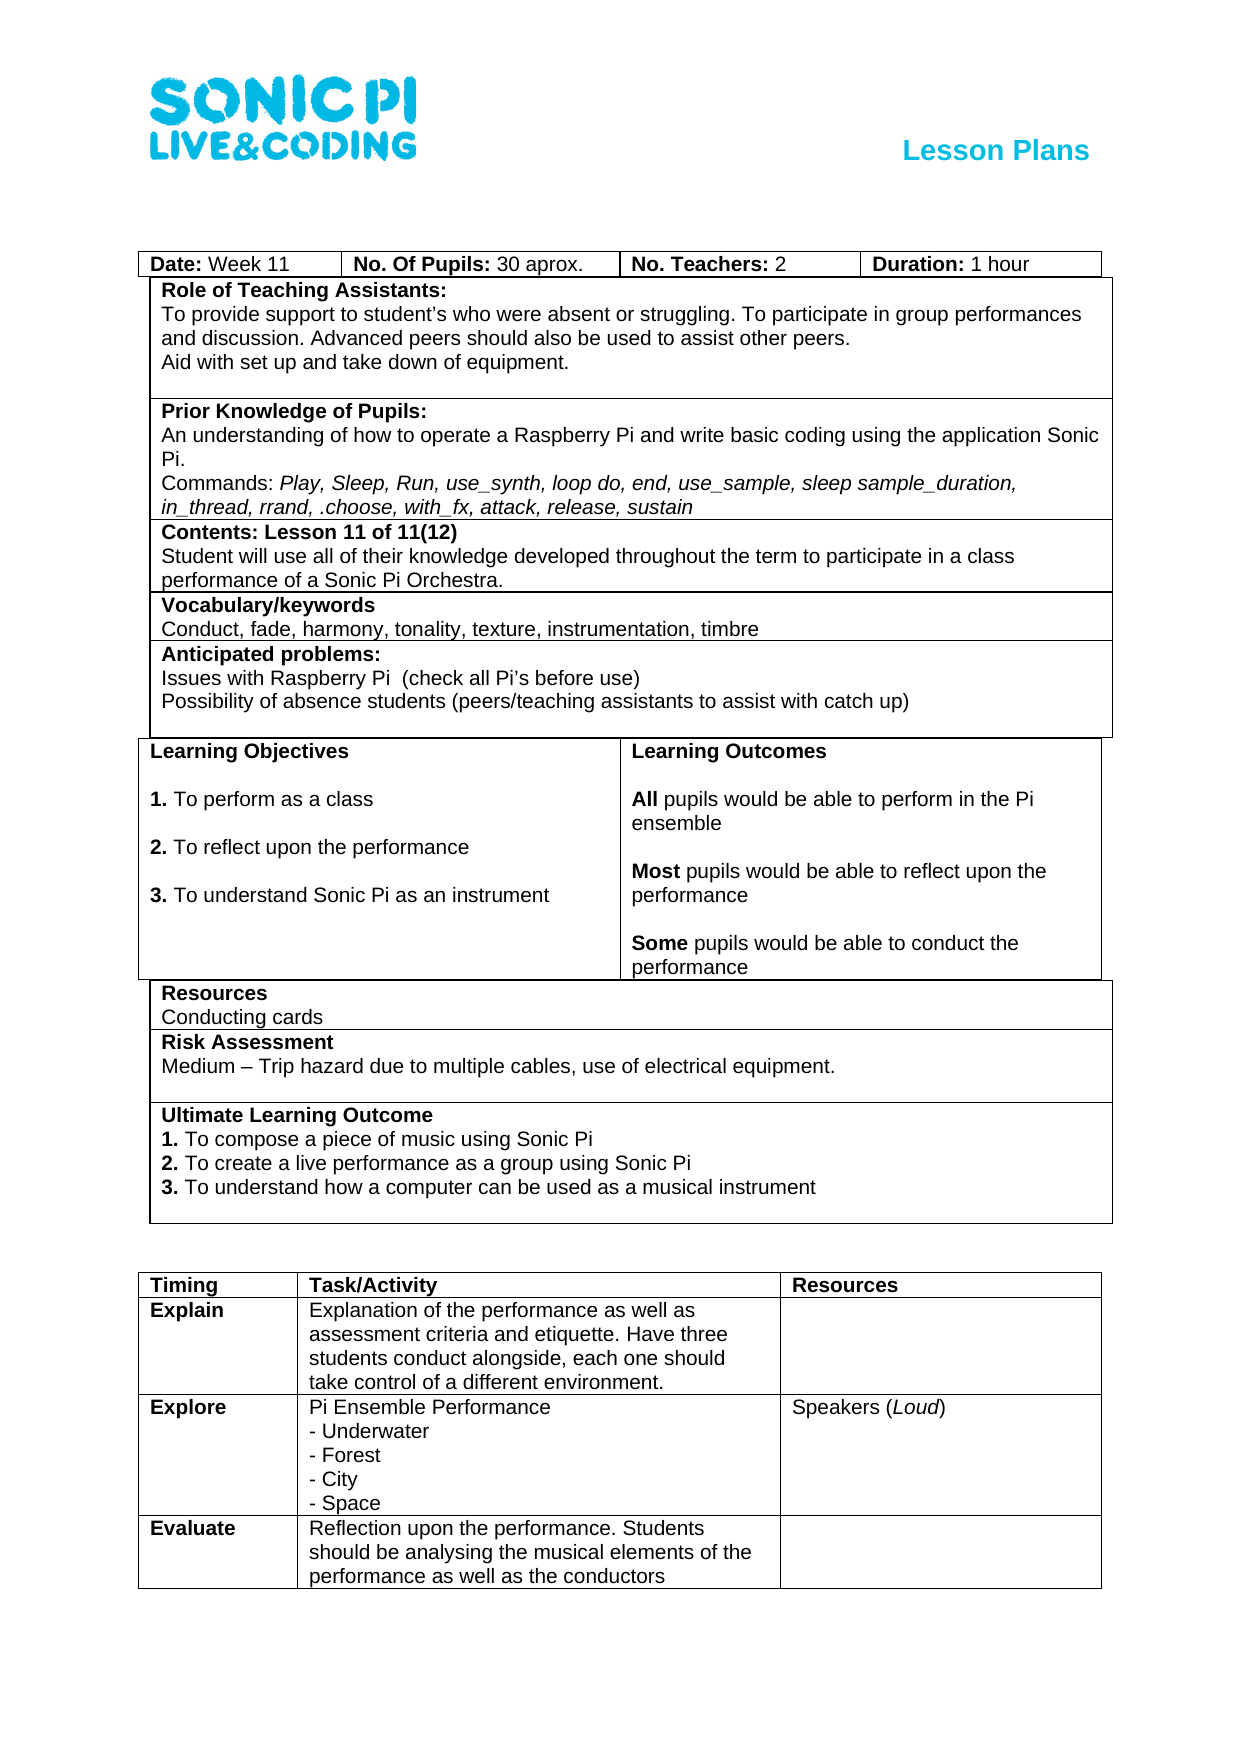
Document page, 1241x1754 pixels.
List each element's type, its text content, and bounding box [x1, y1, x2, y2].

table_header Duration: 1 hour [861, 252, 1101, 276]
table_cell Explanation of the performance as well as assessment criteria and etiquette. Have three students conduct alongside, each one should take control of a different environment. [298, 1298, 780, 1394]
table_cell Prior Knowledge of Pupils: An understanding of how to operate a Raspberry Pi and write basic coding using the application Sonic Pi. Commands: Play, Sleep, Run, use_synth, loop do, end, use_sample, sleep sample_duration, in_thread, rrand, .choose, with_fx, attack, release, sustain [151, 399, 1112, 518]
table_header Resources [781, 1273, 1101, 1297]
table_header Date: Week 11 [139, 252, 341, 276]
picture [150, 73, 417, 161]
table_cell Evaluate [139, 1516, 297, 1588]
table_header No. Of Pupils: 30 aprox. [342, 252, 619, 276]
table_header Learning Objectives 1. To perform as a class 2. To reflect upon the performance 3. To understand Sonic Pi as an instrument [139, 739, 620, 979]
table_cell Contents: Lesson 11 of 11(12) Student will use all of their knowledge developed throughout the term to participate in a class performance of a Sonic Pi Orchestra. [151, 520, 1112, 591]
table_cell [781, 1298, 1101, 1394]
table_header No. Teachers: 2 [621, 252, 860, 276]
table_cell Ultimate Learning Outcome 1. To compose a piece of music using Sonic Pi 2. To create a live performance as a group using Sonic Pi 3. To understand how a computer can be used as a musical instrument [151, 1103, 1112, 1223]
table_cell [781, 1516, 1101, 1588]
table_cell Pi Ensemble Performance - Underwater - Forest - City - Space [298, 1395, 780, 1515]
table_cell Explain [139, 1298, 297, 1394]
table_cell Speakers (Loud) [781, 1395, 1101, 1515]
table_cell Risk Assessment Medium – Trip hazard due to multiple cables, use of electrical equipment. [151, 1030, 1112, 1102]
table_header Role of Teaching Assistants: To provide support to student’s who were absent or struggling. To participate in group performances and discussion. Advanced peers should also be used to assist other peers. Aid with set up and take down of equipment. [151, 278, 1112, 398]
table_header Task/Activity [298, 1273, 780, 1297]
table_cell Vocabulary/keywords Conduct, fade, harmony, tonality, texture, instrumentation, timbre [151, 593, 1112, 640]
table_header Learning Outcomes All pupils would be able to perform in the Pi ensemble Most pupils would be able to reflect upon the performance Some pupils would be able to conduct the performance [621, 739, 1101, 979]
table_header Resources Conducting cards [151, 981, 1112, 1029]
table_cell Anticipated problems: Issues with Raspberry Pi (check all Pi’s before use) Possibility of absence students (peers/teaching assistants to assist with catch up) [151, 641, 1112, 737]
table_cell Explore [139, 1395, 297, 1515]
table_header Timing [139, 1273, 297, 1297]
